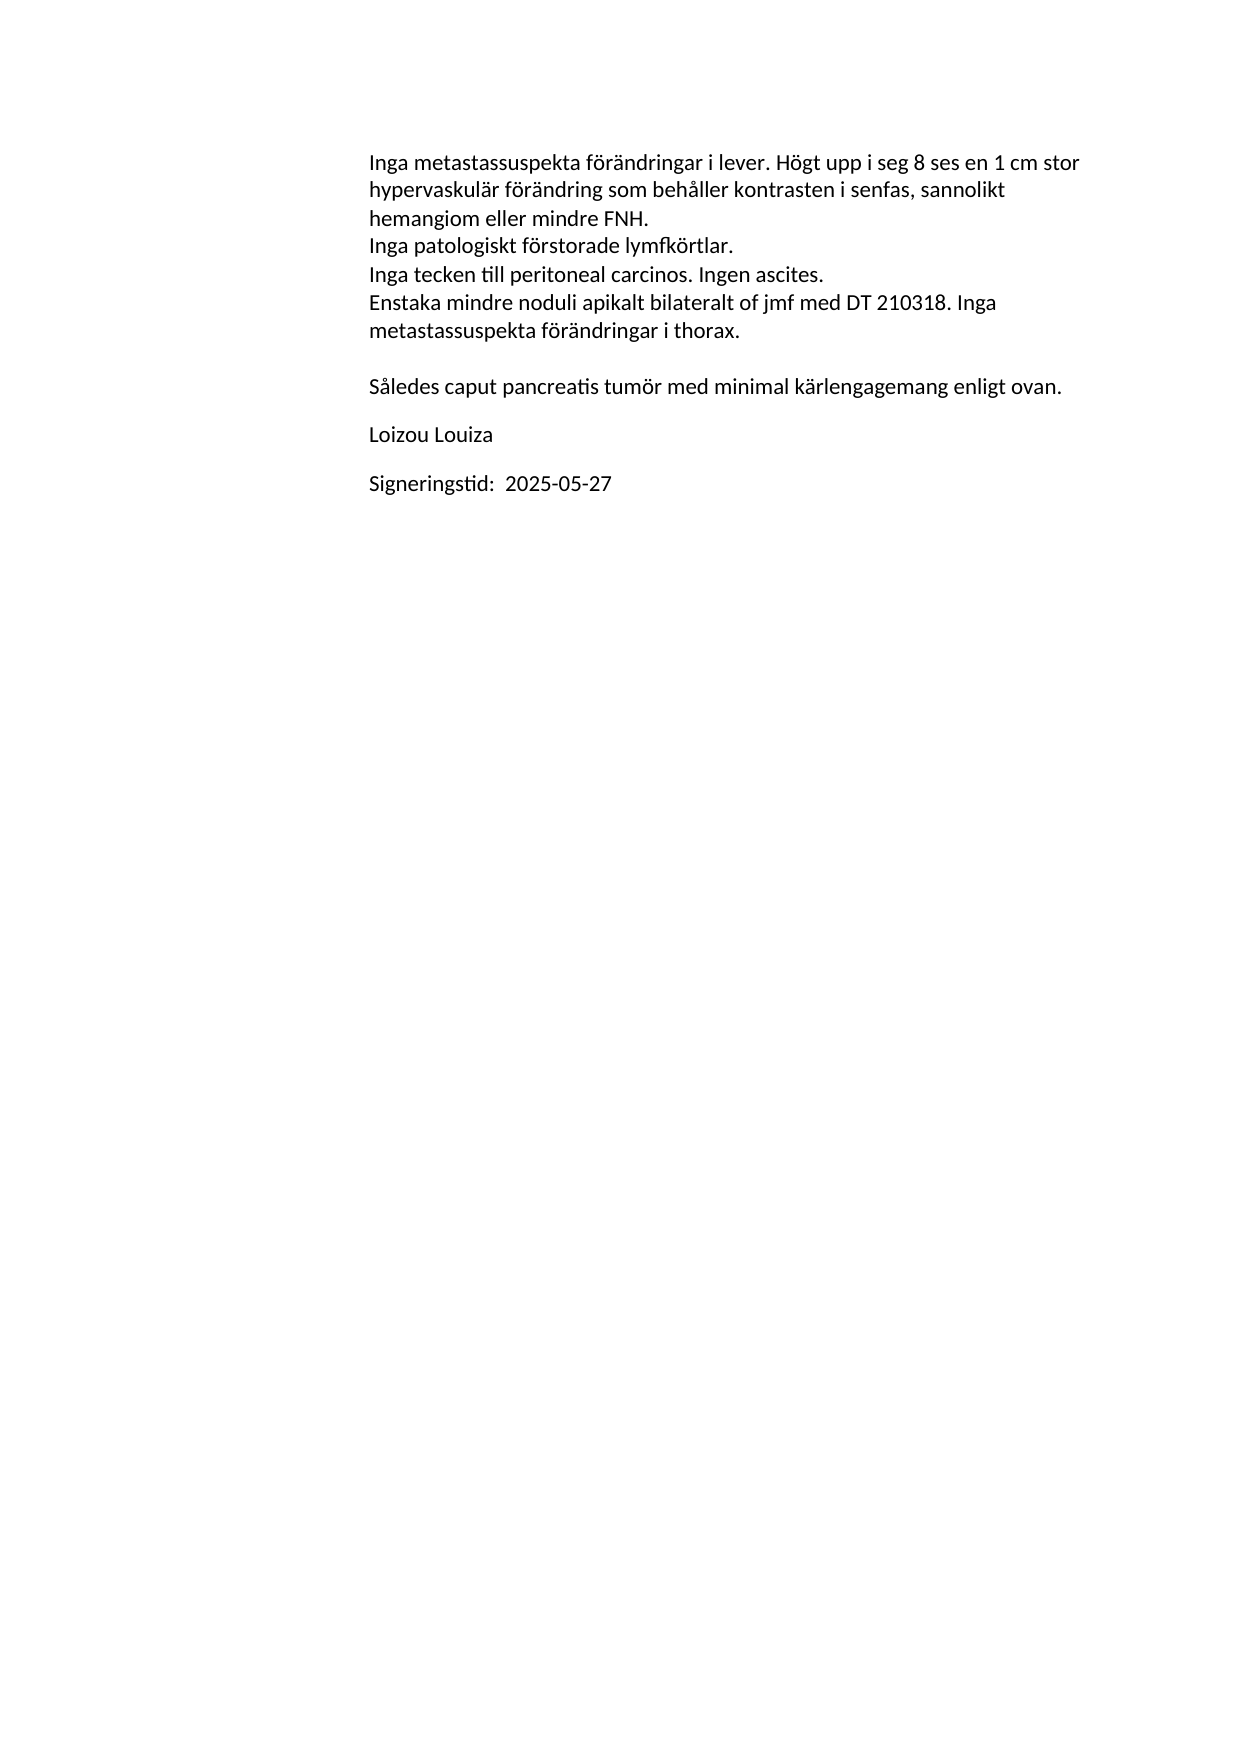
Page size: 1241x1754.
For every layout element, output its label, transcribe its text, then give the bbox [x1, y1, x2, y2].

text Loizou Louiza [369, 421, 1093, 449]
text Inga patologiskt förstorade lymfkörtlar. [369, 232, 1093, 260]
text Signeringstid: 2025-05-27 [369, 469, 1093, 497]
text Inga metastassuspekta förändringar i lever. Högt upp i seg 8 ses en 1 cm stor hypervaskulär förändring som behåller kontrasten i senfas, sannolikt hemangiom eller mindre FNH. [369, 148, 1093, 232]
text Således caput pancreatis tumör med minimal kärlengagemang enligt ovan. [369, 372, 1093, 400]
text Enstaka mindre noduli apikalt bilateralt of jmf med DT 210318. Inga metastassuspekta förändringar i thorax. [369, 288, 1093, 344]
text Inga tecken till peritoneal carcinos. Ingen ascites. [369, 260, 1093, 288]
